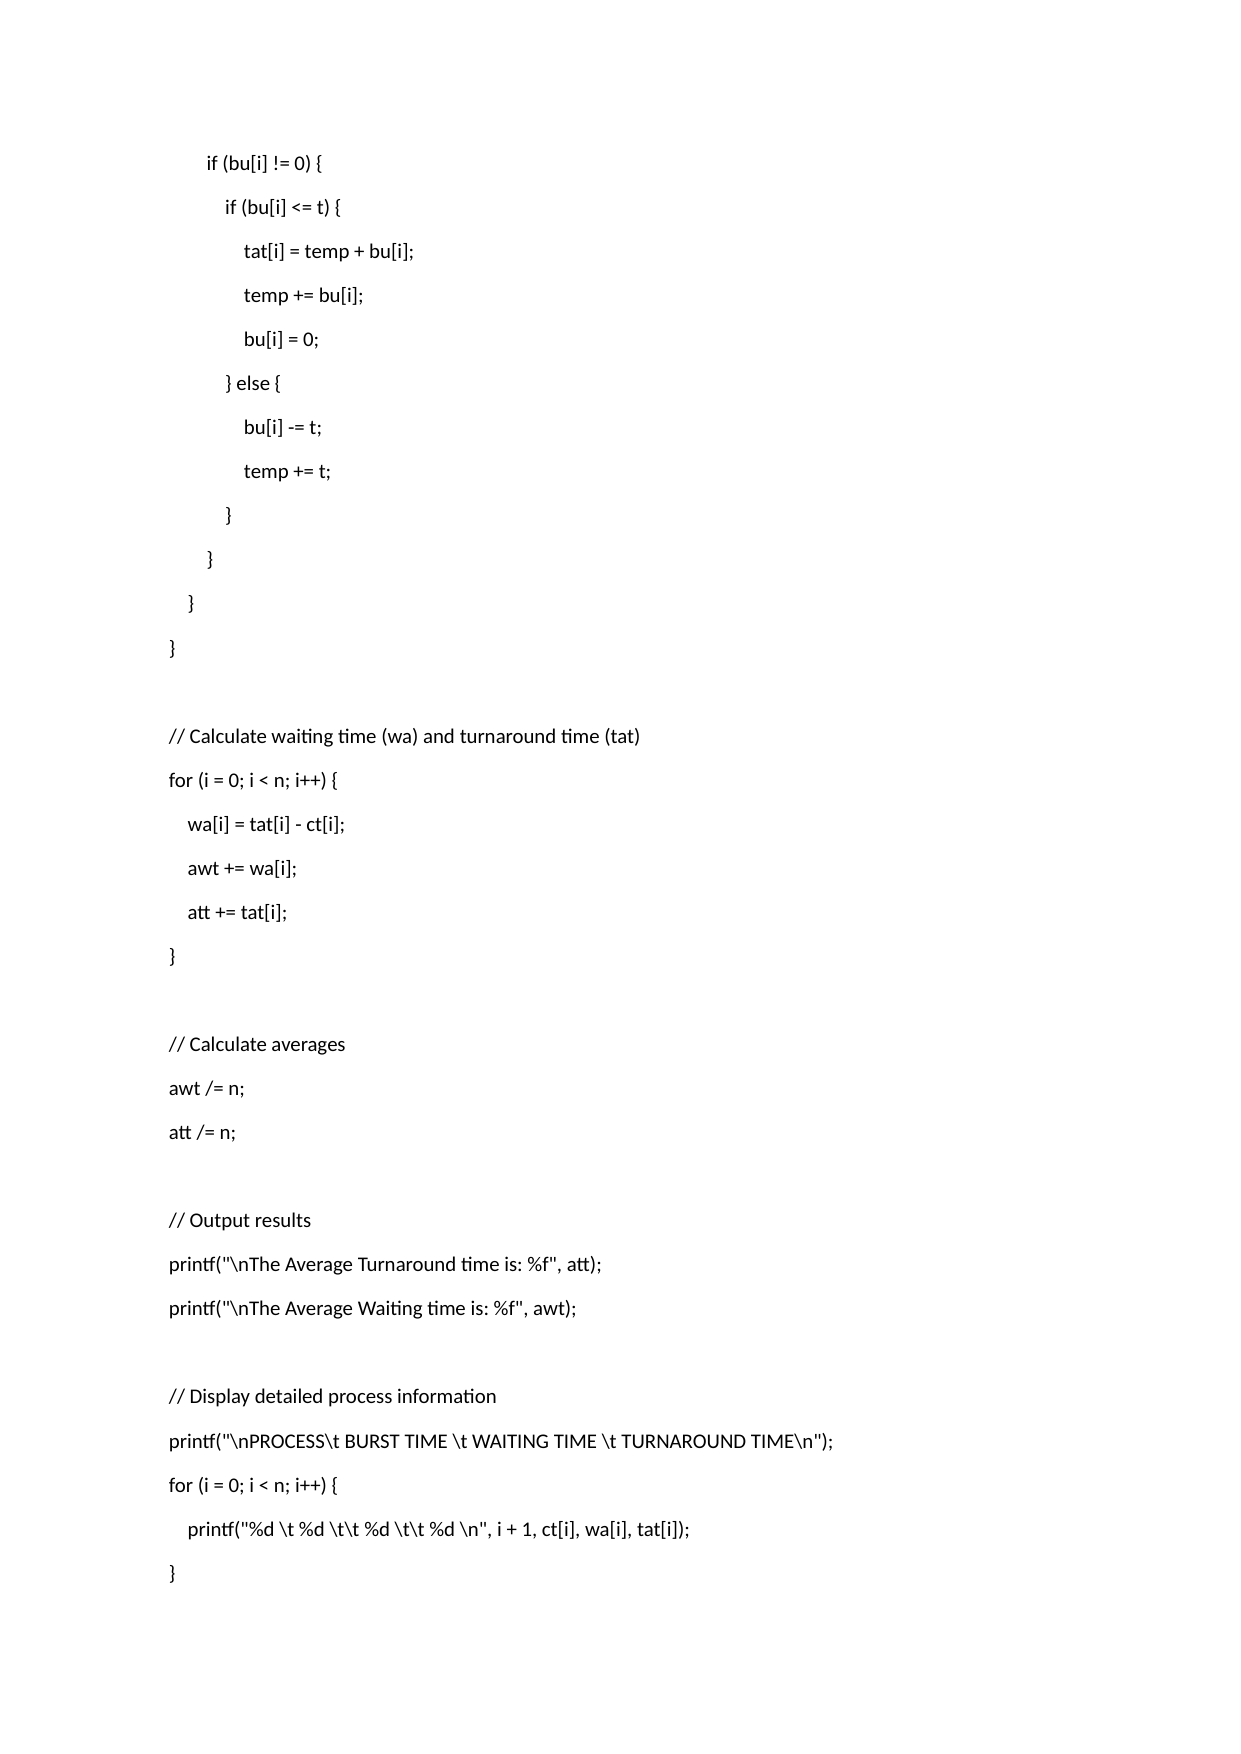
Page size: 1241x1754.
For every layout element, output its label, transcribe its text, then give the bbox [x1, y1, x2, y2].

text if (bu[i] <= t) { [150, 194, 1090, 219]
text } [150, 635, 1090, 660]
text // Calculate averages [150, 1031, 1090, 1057]
text temp += bu[i]; [150, 282, 1090, 308]
text } else { [150, 370, 1090, 396]
text } [150, 943, 1090, 968]
text wa[i] = tat[i] - ct[i]; [150, 811, 1090, 836]
text } [150, 547, 1090, 572]
text // Output results [150, 1207, 1090, 1233]
text printf("\nThe Average Turnaround time is: %f", att); [150, 1252, 1090, 1277]
text bu[i] = 0; [150, 326, 1090, 352]
text att /= n; [150, 1119, 1090, 1145]
text printf("%d \t %d \t\t %d \t\t %d \n", i + 1, ct[i], wa[i], tat[i]); [150, 1516, 1090, 1541]
text bu[i] -= t; [150, 414, 1090, 440]
text for (i = 0; i < n; i++) { [150, 767, 1090, 792]
text printf("\nPROCESS\t BURST TIME \t WAITING TIME \t TURNAROUND TIME\n"); [150, 1428, 1090, 1453]
text tat[i] = temp + bu[i]; [150, 238, 1090, 263]
text printf("\nThe Average Waiting time is: %f", awt); [150, 1296, 1090, 1321]
text } [150, 591, 1090, 616]
text // Display detailed process information [150, 1384, 1090, 1409]
text att += tat[i]; [150, 899, 1090, 924]
text awt /= n; [150, 1075, 1090, 1101]
text awt += wa[i]; [150, 855, 1090, 880]
text } [150, 1560, 1090, 1585]
text // Calculate waiting time (wa) and turnaround time (tat) [150, 723, 1090, 748]
text temp += t; [150, 458, 1090, 484]
text if (bu[i] != 0) { [150, 150, 1090, 175]
text } [150, 502, 1090, 528]
text for (i = 0; i < n; i++) { [150, 1472, 1090, 1497]
